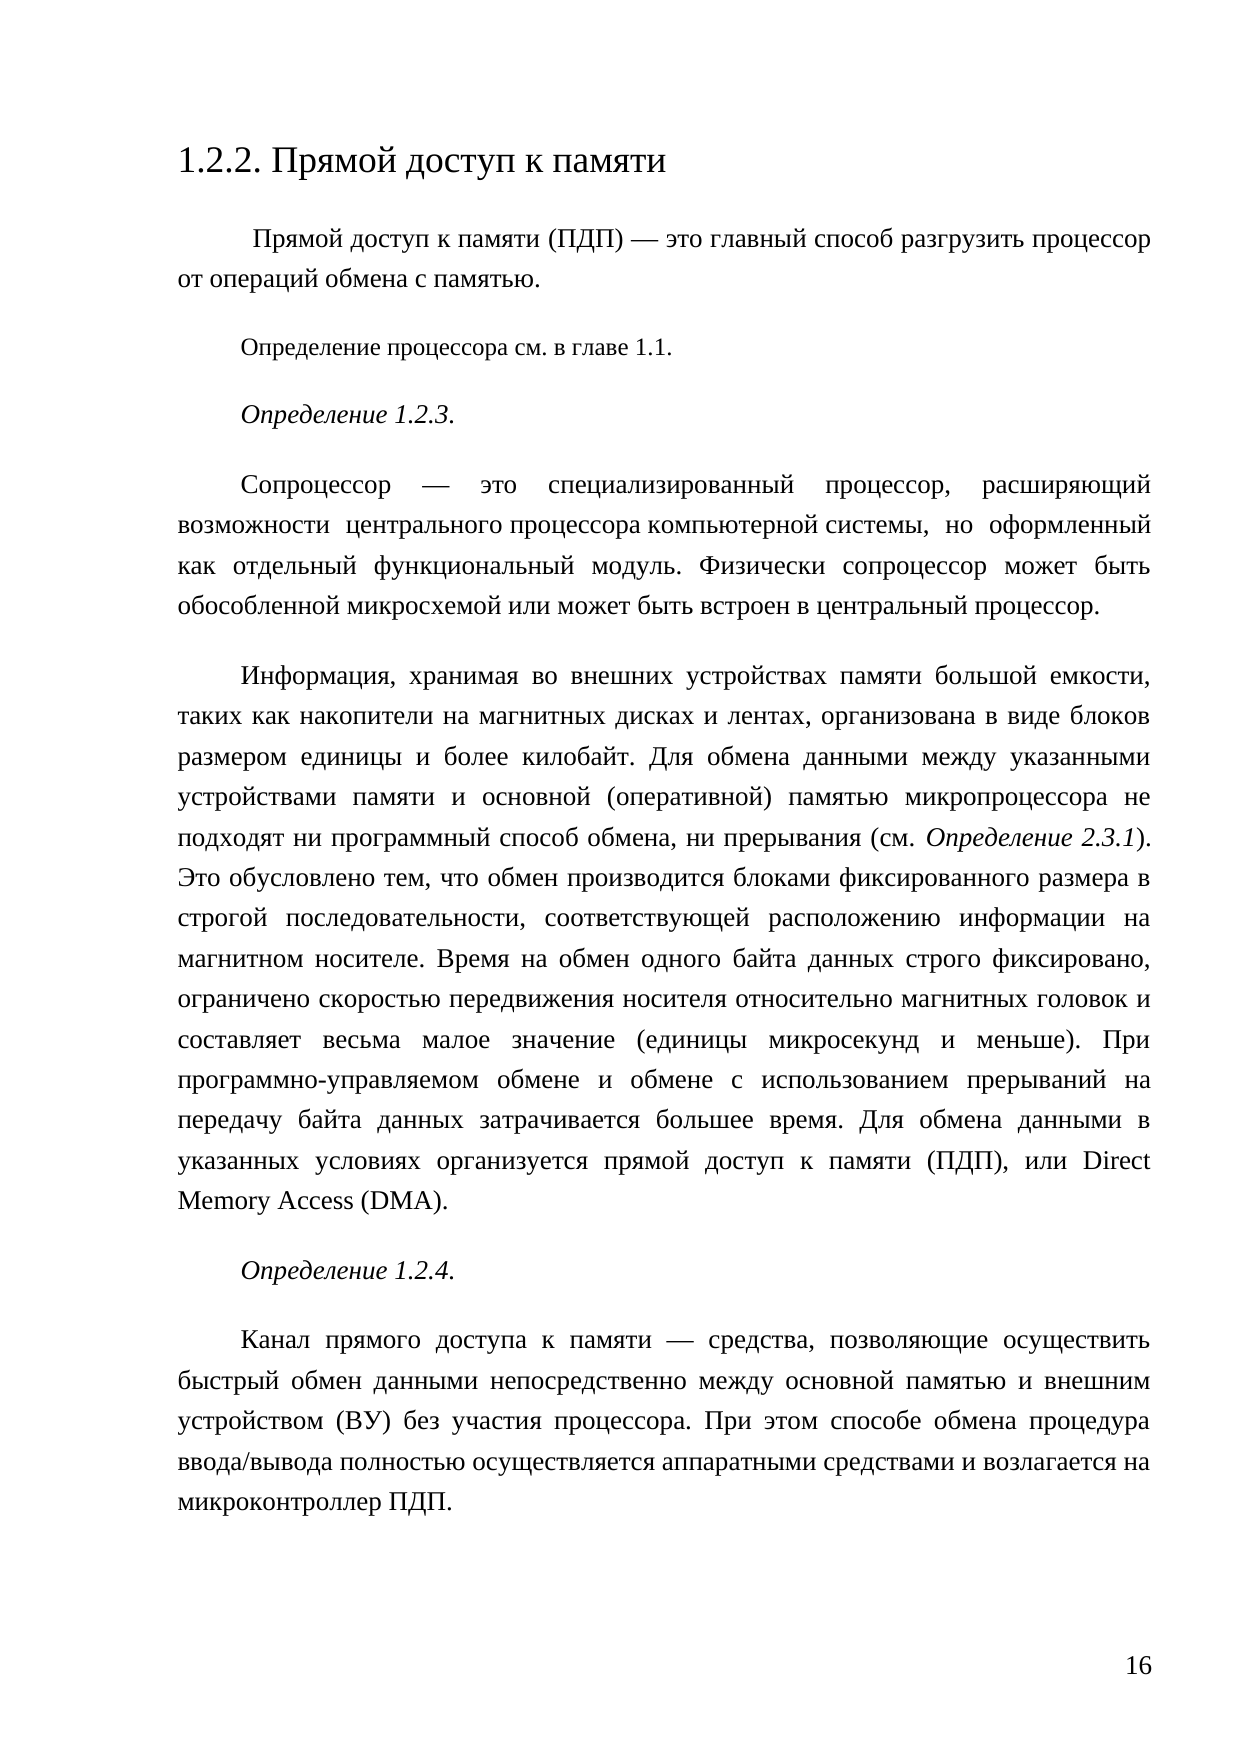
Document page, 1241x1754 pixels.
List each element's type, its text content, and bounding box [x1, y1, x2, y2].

text Определение 1.2.3. [177, 399, 1152, 430]
text Прямой доступ к памяти (ПДП) — это главный способ разгрузить процессор от операций обмена с памятью. [177, 222, 1152, 294]
text Сопроцессор — это специализированный процессор, расширяющий возможности центрального процессора компьютерной системы, но оформленный как отдельный функциональный модуль. Физически сопроцессор может быть обособленной микросхемой или может быть встроен в центральный процессор. [177, 468, 1152, 621]
text Информация, хранимая во внешних устройствах памяти большой емкости, таких как накопители на магнитных дисках и лентах, организована в виде блоков размером единицы и более килобайт. Для обмена данными между указанными устройствами памяти и основной (оперативной) памятью микропроцессора не подходят ни программный способ обмена, ни прерывания (см. Определение 2.3.1). Это обусловлено тем, что обмен производится блоками фиксированного размера в строгой последовательности, соответствующей расположению информации на магнитном носителе. Время на обмен одного байта данных строго фиксировано, ограничено скоростью передвижения носителя относительно магнитных головок и составляет весьма малое значение (единицы микросекунд и меньше). При программно-управляемом обмене и обмене с использованием прерываний на передачу байта данных затрачивается большее время. Для обмена данными в указанных условиях организуется прямой доступ к памяти (ПДП), или Direct Memory Access (DMA). [177, 659, 1152, 1216]
text Определение 1.2.4. [177, 1254, 1152, 1285]
text Канал прямого доступа к памяти — средства, позволяющие осуществить быстрый обмен данными непосредственно между основной памятью и внешним устройством (ВУ) без участия процессора. При этом способе обмена процедура ввода/вывода полностью осуществляется аппаратными средствами и возлагается на микроконтроллер ПДП. [177, 1324, 1152, 1516]
text Определение процессора см. в главе 1.1. [177, 332, 1152, 361]
text 1.2.2. Прямой доступ к памяти [177, 137, 1152, 180]
